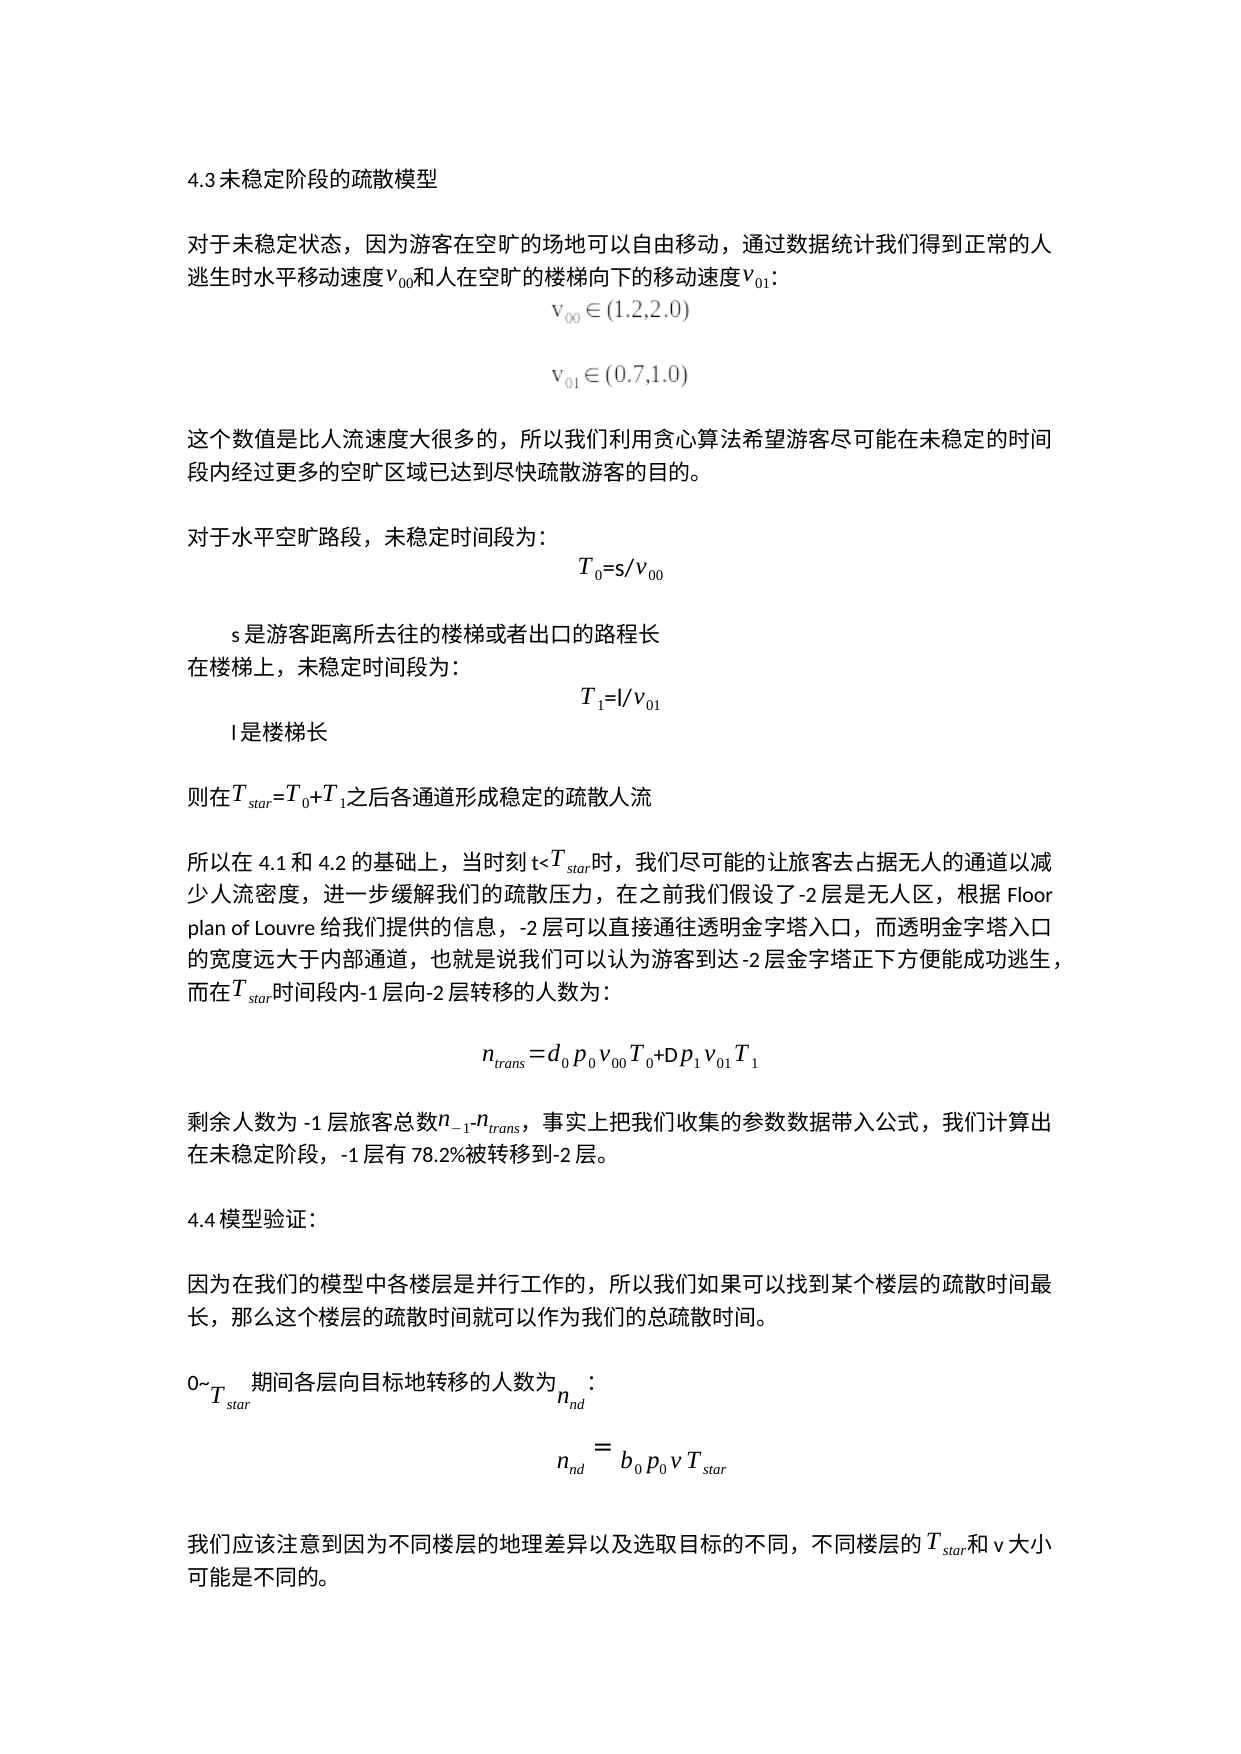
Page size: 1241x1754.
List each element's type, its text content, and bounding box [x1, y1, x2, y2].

text 所以在 4.1 和 4.2 的基础上，当时刻t<时，我们尽可能的让旅客去占据无人的通道以减少人流密度，进一步缓解我们的疏散压力，在之前我们假设了-2层是无人区，根据Floor plan of Louvre给我们提供的信息，-2层可以直接通往透明金字塔入口，而透明金字塔入口的宽度远大于内部通道，也就是说我们可以认为游客到达-2层金字塔正下方便能成功逃生，而在时间段内-1层向-2层转移的人数为： [187, 844, 1053, 1007]
text 我们应该注意到因为不同楼层的地理差异以及选取目标的不同，不同楼层的和v大小可能是不同的。 [187, 1527, 1053, 1592]
text 这个数值是比人流速度大很多的，所以我们利用贪心算法希望游客尽可能在未稳定的时间段内经过更多的空旷区域已达到尽快疏散游客的目的。 [187, 422, 1053, 487]
text +D [187, 1039, 1053, 1072]
text =l/ [187, 682, 1053, 714]
text 因为在我们的模型中各楼层是并行工作的，所以我们如果可以找到某个楼层的疏散时间最长，那么这个楼层的疏散时间就可以作为我们的总疏散时间。 [187, 1267, 1053, 1332]
text s是游客距离所去往的楼梯或者出口的路程长 [187, 617, 1053, 649]
text 对于未稳定状态，因为游客在空旷的场地可以自由移动，通过数据统计我们得到正常的人逃生时水平移动速度和人在空旷的楼梯向下的移动速度： [187, 227, 1053, 292]
text 4.3未稳定阶段的疏散模型 [187, 162, 1053, 194]
text l是楼梯长 [187, 714, 1053, 747]
text 在楼梯上，未稳定时间段为： [187, 649, 1053, 682]
text 0~期间各层向目标地转移的人数为： [187, 1364, 1053, 1429]
text 对于水平空旷路段，未稳定时间段为： [187, 519, 1053, 552]
text = [187, 1429, 1053, 1494]
text 剩余人数为 -1 层旅客总数-，事实上把我们收集的参数数据带入公式，我们计算出在未稳定阶段，-1层有78.2%被转移到-2层。 [187, 1104, 1053, 1169]
text 4.4模型验证： [187, 1202, 1053, 1234]
text =s/ [187, 552, 1053, 584]
text 则在=+之后各通道形成稳定的疏散人流 [187, 779, 1053, 812]
